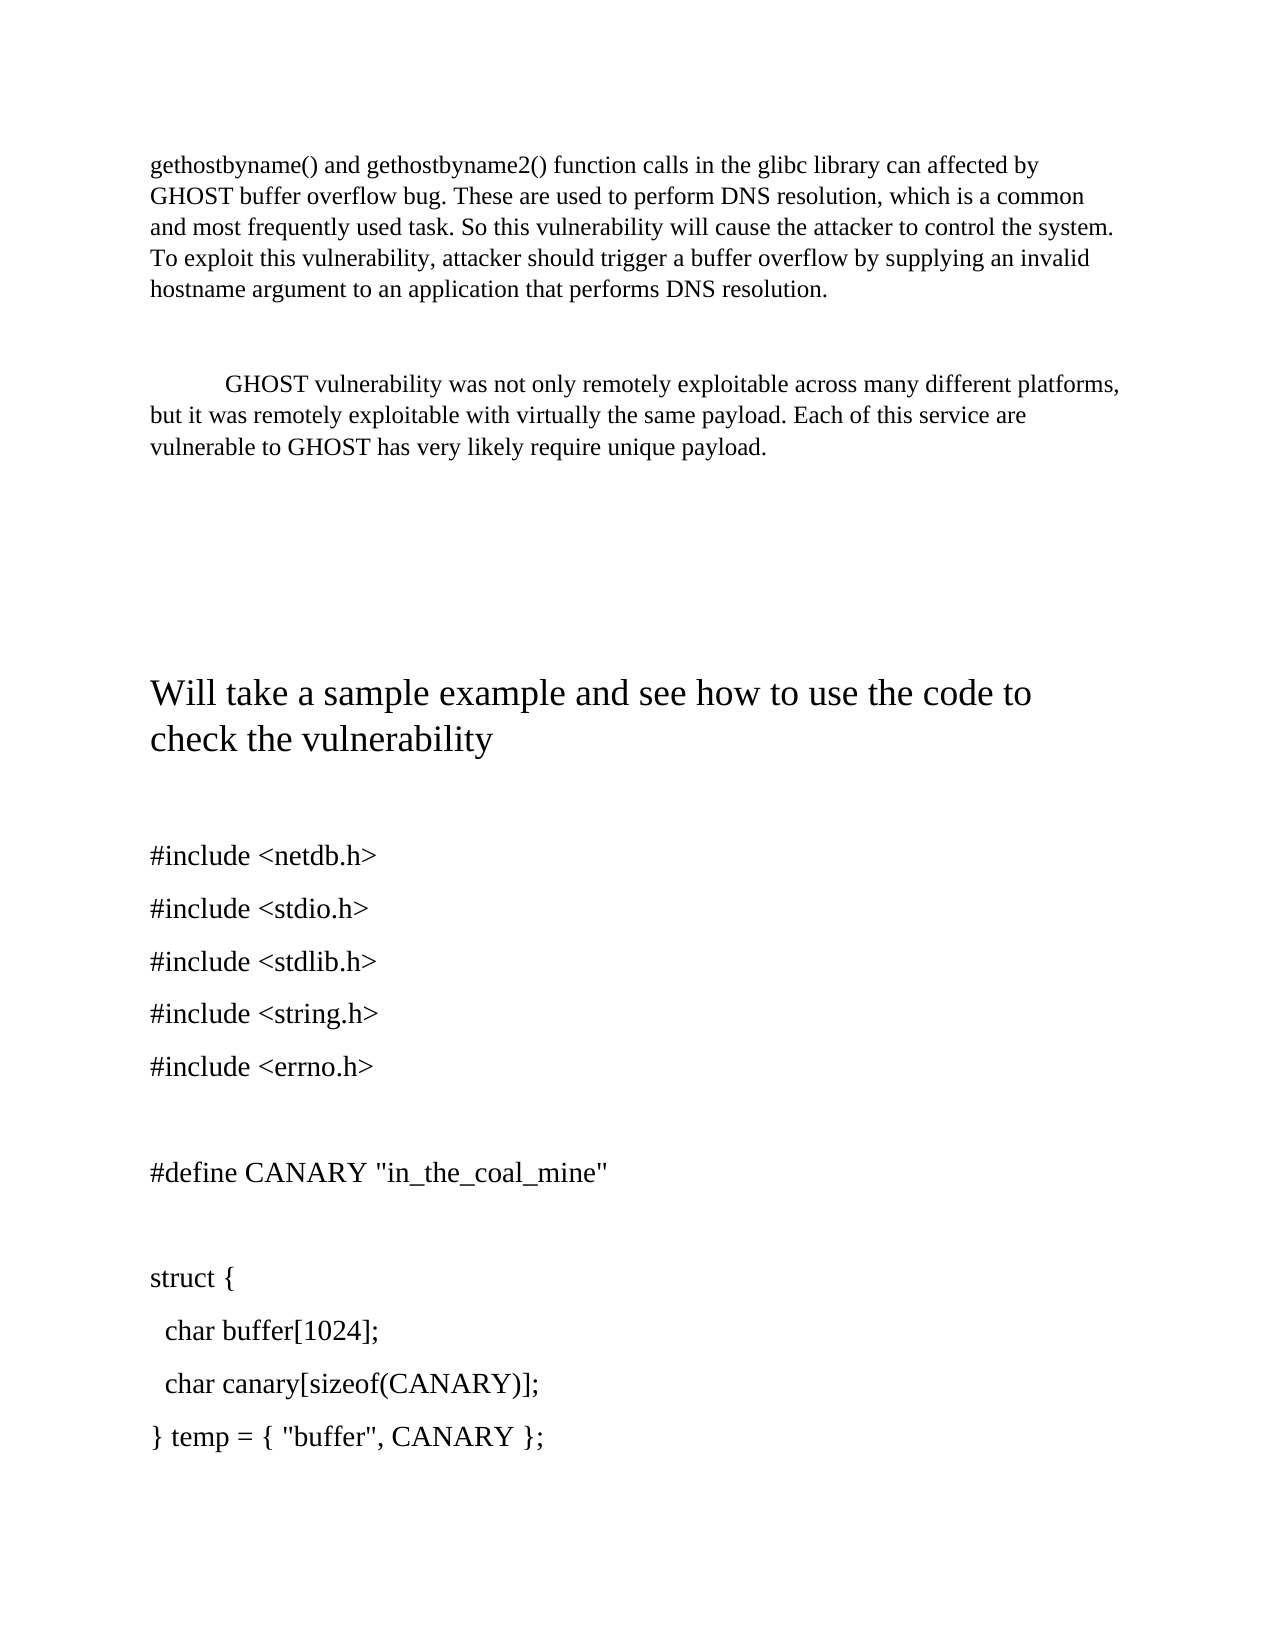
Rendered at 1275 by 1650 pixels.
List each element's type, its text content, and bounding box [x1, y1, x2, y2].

text char canary[sizeof(CANARY)]; [150, 1366, 1125, 1400]
text #include <string.h> [150, 996, 1125, 1030]
text gethostbyname() and gethostbyname2() function calls in the glibc library can affected by GHOST buffer overflow bug. These are used to perform DNS resolution, which is a common and most frequently used task. So this vulnerability will cause the attacker to control the system. To exploit this vulnerability, attacker should trigger a buffer overflow by supplying an invalid hostname argument to an application that performs DNS resolution. [150, 150, 1125, 303]
text struct { [150, 1261, 1125, 1294]
text char buffer[1024]; [150, 1313, 1125, 1347]
text #include <stdio.h> [150, 891, 1125, 924]
text #define CANARY "in_the_coal_mine" [150, 1155, 1125, 1188]
text #include <netdb.h> [150, 838, 1125, 872]
text Will take a sample example and see how to use the code to check the vulnerability [150, 670, 1125, 760]
text GHOST vulnerability was not only remotely exploitable across many different platforms, but it was remotely exploitable with virtually the same payload. Each of this service are vulnerable to GHOST has very likely require unique payload. [150, 369, 1125, 460]
text } temp = { "buffer", CANARY }; [150, 1419, 1125, 1452]
text #include <stdlib.h> [150, 944, 1125, 977]
text #include <errno.h> [150, 1049, 1125, 1083]
